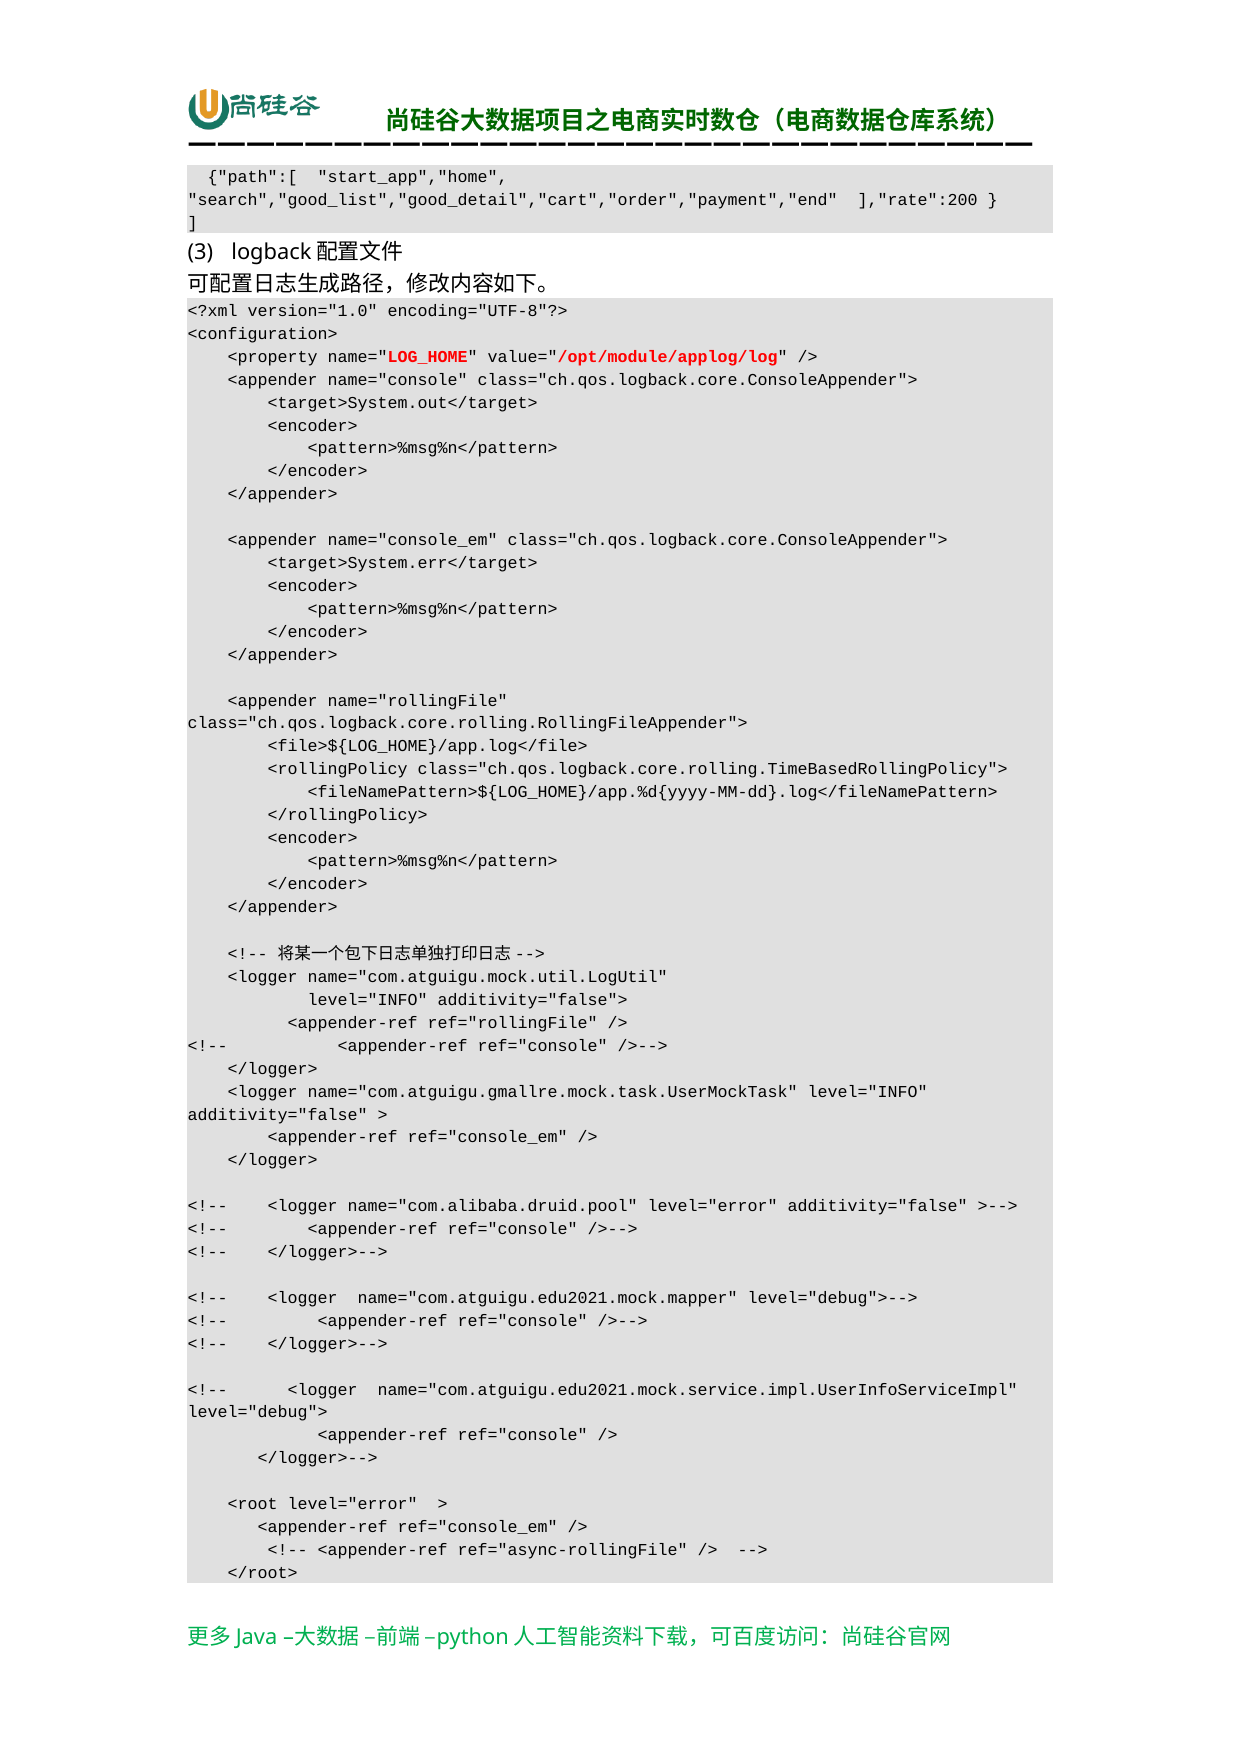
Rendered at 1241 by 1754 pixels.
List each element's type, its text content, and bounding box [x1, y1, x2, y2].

text </logger> [187, 1056, 1053, 1079]
text <root level="error" > [187, 1492, 1053, 1514]
text </encoder> [187, 459, 1053, 482]
text <appender-ref ref="console_em" /> [187, 1514, 1053, 1537]
text </logger>--> [187, 1446, 1053, 1469]
text level="INFO" additivity="false"> [187, 987, 1053, 1010]
text </rollingPolicy> [187, 803, 1053, 826]
text <!-- <appender-ref ref="console" />--> [187, 1217, 1053, 1239]
text <!-- <appender-ref ref="console" />--> [187, 1308, 1053, 1331]
text <!-- 将某一个包下日志单独打印日志 --> [187, 940, 1053, 964]
text <!-- <logger name="com.atguigu.edu2021.mock.mapper" level="debug">--> [187, 1285, 1053, 1308]
text <target>System.err</target> [187, 551, 1053, 573]
text <rollingPolicy class="ch.qos.logback.core.rolling.TimeBasedRollingPolicy"> [187, 757, 1053, 780]
text <!-- <logger name="com.atguigu.edu2021.mock.service.impl.UserInfoServiceImpl" level="debug"> [187, 1377, 1053, 1423]
text <!-- <logger name="com.alibaba.druid.pool" level="error" additivity="false" >--> [187, 1194, 1053, 1217]
text <encoder> [187, 826, 1053, 848]
text <pattern>%msg%n</pattern> [187, 436, 1053, 459]
text <!-- </logger>--> [187, 1239, 1053, 1262]
text <file>${LOG_HOME}/app.log</file> [187, 734, 1053, 757]
text <encoder> [187, 413, 1053, 436]
picture [187, 88, 320, 130]
text <appender name="console" class="ch.qos.logback.core.ConsoleAppender"> [187, 367, 1053, 390]
text <encoder> [187, 573, 1053, 596]
text </encoder> [187, 619, 1053, 642]
text <?xml version="1.0" encoding="UTF-8"?> [187, 298, 1053, 321]
text <pattern>%msg%n</pattern> [187, 596, 1053, 619]
text <logger name="com.atguigu.mock.util.LogUtil" [187, 964, 1053, 987]
text <appender name="console_em" class="ch.qos.logback.core.ConsoleAppender"> [187, 528, 1053, 551]
text </logger> [187, 1148, 1053, 1171]
text <logger name="com.atguigu.gmallre.mock.task.UserMockTask" level="INFO" additivity="false" > [187, 1079, 1053, 1125]
text <appender name="rollingFile" class="ch.qos.logback.core.rolling.RollingFileAppender"> [187, 688, 1053, 734]
text </encoder> [187, 871, 1053, 894]
text <appender-ref ref="console_em" /> [187, 1125, 1053, 1148]
text </appender> [187, 482, 1053, 505]
text <!-- <appender-ref ref="async-rollingFile" /> --> [187, 1537, 1053, 1560]
text <!-- <appender-ref ref="console" />--> [187, 1033, 1053, 1056]
text {"path":[ "start_app","home", "search","good_list","good_detail","cart","order","payment","end" ],"rate":200 } [187, 165, 1053, 211]
text <fileNamePattern>${LOG_HOME}/app.%d{yyyy-MM-dd}.log</fileNamePattern> [187, 780, 1053, 803]
text </appender> [187, 894, 1053, 917]
text <target>System.out</target> [187, 390, 1053, 413]
text <appender-ref ref="console" /> [187, 1423, 1053, 1446]
list logback配置文件 [187, 233, 1053, 266]
text <appender-ref ref="rollingFile" /> [187, 1010, 1053, 1033]
text </root> [187, 1560, 1053, 1583]
text ] [187, 211, 1053, 233]
text <configuration> [187, 321, 1053, 344]
text </appender> [187, 642, 1053, 665]
text <property name="LOG_HOME" value="/opt/module/applog/log" /> [187, 344, 1053, 367]
text <!-- </logger>--> [187, 1331, 1053, 1354]
text 可配置日志生成路径，修改内容如下。 [187, 266, 1053, 298]
text <pattern>%msg%n</pattern> [187, 848, 1053, 871]
